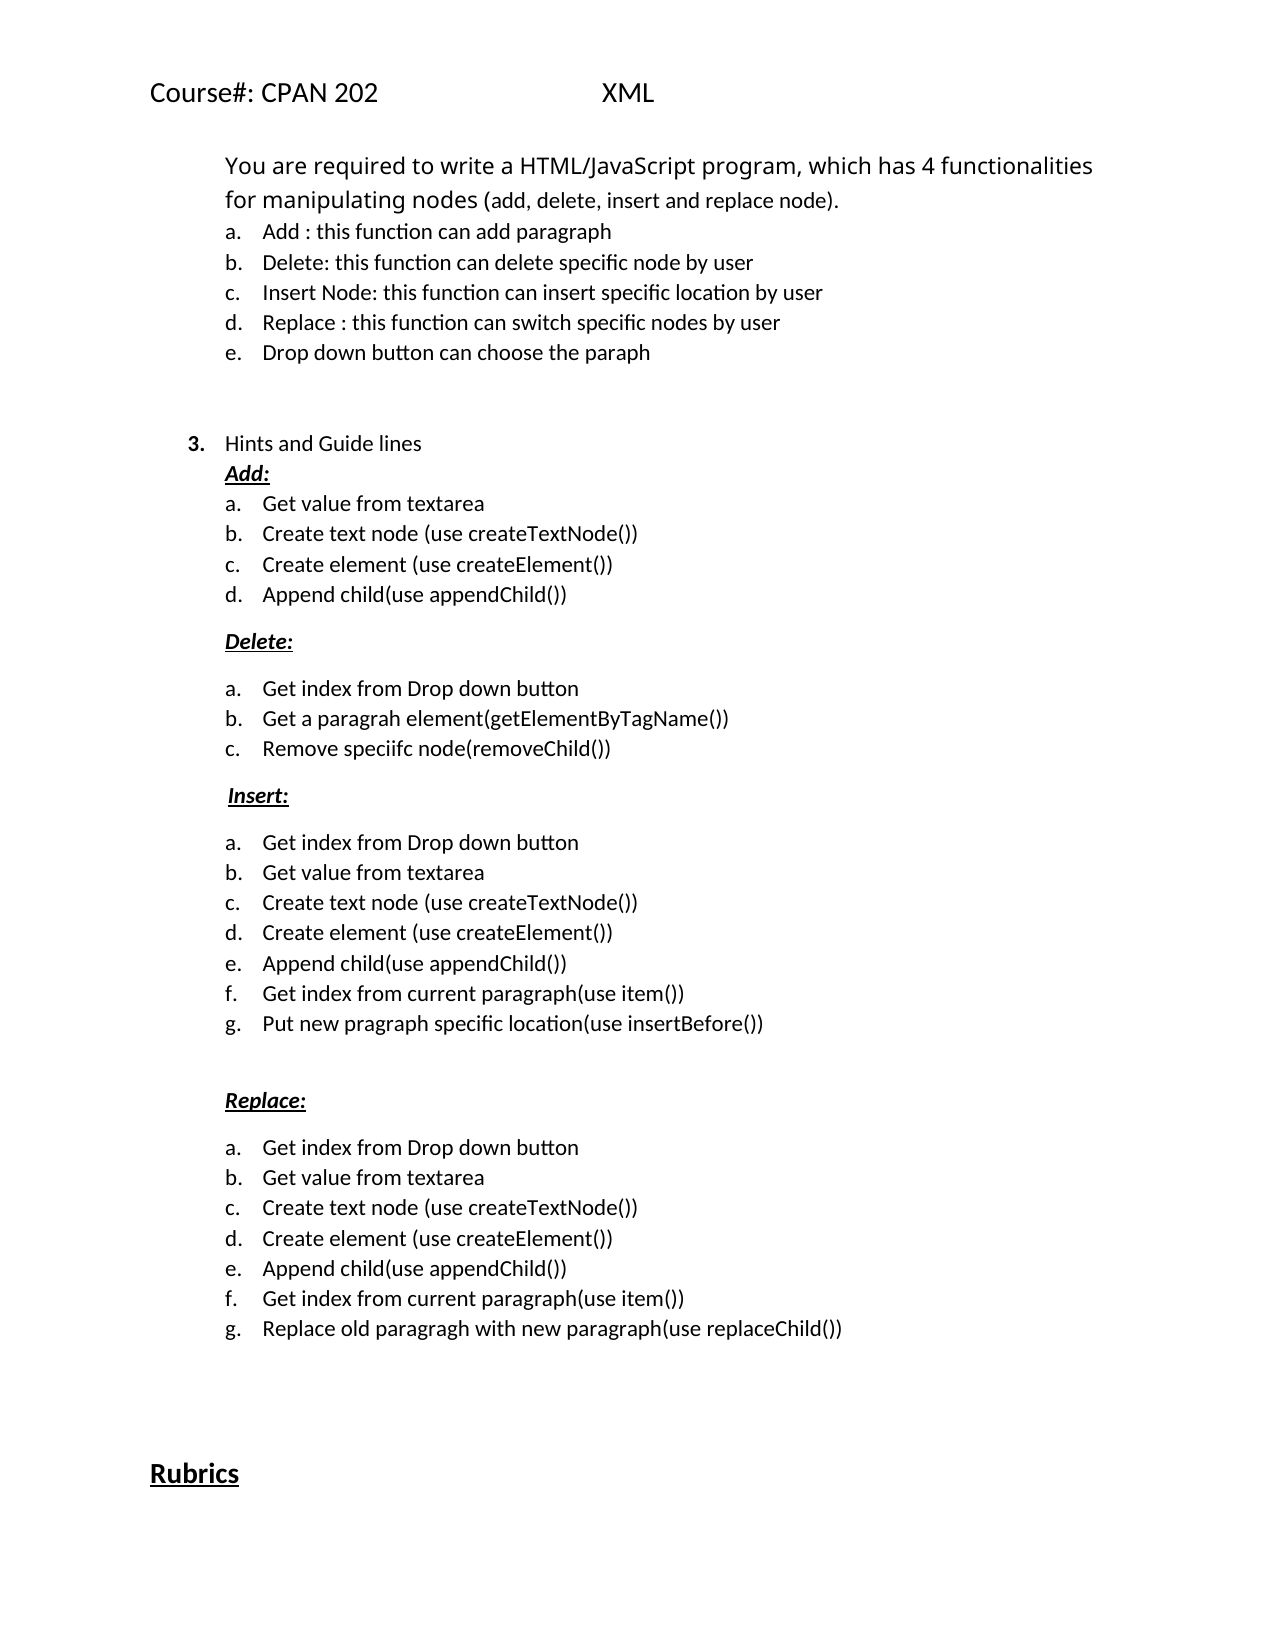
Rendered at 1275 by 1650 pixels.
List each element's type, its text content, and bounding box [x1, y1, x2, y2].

list Get value from textarea [225, 858, 1125, 886]
list Get value from textarea [225, 1163, 1125, 1191]
list Get index from current paragraph(use item()) [225, 1284, 1125, 1312]
list Create element (use createElement()) [225, 918, 1125, 947]
list Put new pragraph specific location(use insertBefore()) [225, 1009, 1125, 1037]
text Delete: [225, 627, 1125, 655]
list Get index from current paragraph(use item()) [225, 979, 1125, 1007]
list Delete: this function can delete specific node by user [225, 248, 1125, 276]
text Replace: [225, 1086, 1125, 1114]
list Create element (use createElement()) [225, 550, 1125, 578]
list Get value from textarea [225, 489, 1125, 517]
list You are required to write a HTML/JavaScript program, which has 4 functionalities for manipulating nodes (add, delete, insert and replace node). [225, 150, 1125, 215]
list Get a paragrah element(getElementByTagName()) [225, 704, 1125, 732]
list Add: [225, 459, 1125, 487]
list Append child(use appendChild()) [225, 1254, 1125, 1282]
list Create element (use createElement()) [225, 1224, 1125, 1252]
text Insert: [150, 781, 1125, 809]
list Drop down button can choose the paraph [225, 338, 1125, 366]
list Insert Node: this function can insert specific location by user [225, 278, 1125, 306]
list Add : this function can add paragraph [225, 217, 1125, 246]
list Create text node (use createTextNode()) [225, 519, 1125, 548]
list Remove speciifc node(removeChild()) [225, 734, 1125, 762]
list Create text node (use createTextNode()) [225, 1193, 1125, 1222]
list Get index from Drop down button [225, 1133, 1125, 1161]
list Hints and Guide lines [187, 429, 1125, 457]
list Replace old paragragh with new paragraph(use replaceChild()) [225, 1314, 1125, 1342]
list Get index from Drop down button [225, 674, 1125, 702]
list Append child(use appendChild()) [225, 580, 1125, 608]
list Create text node (use createTextNode()) [225, 888, 1125, 916]
text Rubrics [150, 1455, 1125, 1491]
list Get index from Drop down button [225, 828, 1125, 856]
list Append child(use appendChild()) [225, 949, 1125, 977]
list Replace : this function can switch specific nodes by user [225, 308, 1125, 336]
